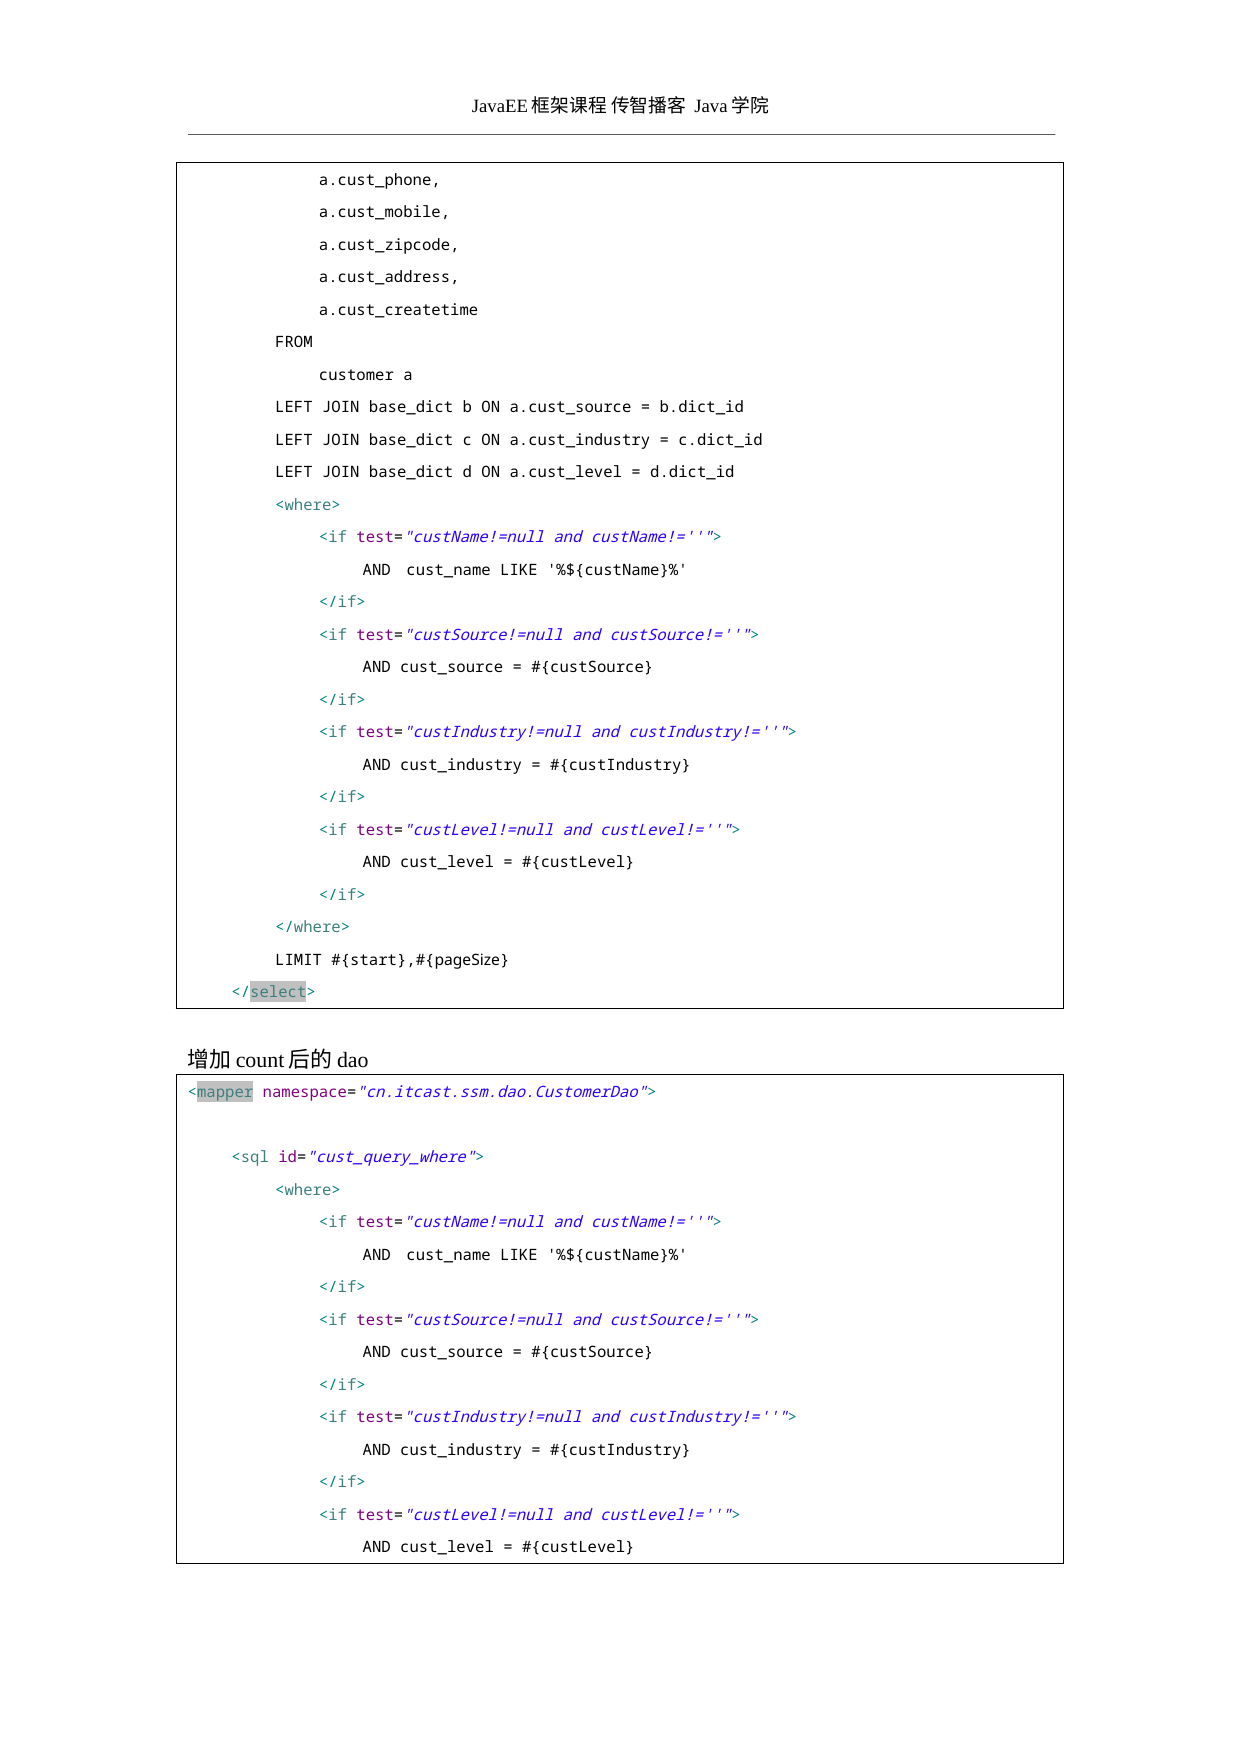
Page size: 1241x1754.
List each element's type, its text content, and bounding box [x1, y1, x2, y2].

text 增加count后的dao [187, 1042, 1053, 1074]
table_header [177, 1075, 1063, 1563]
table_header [177, 163, 1063, 1008]
